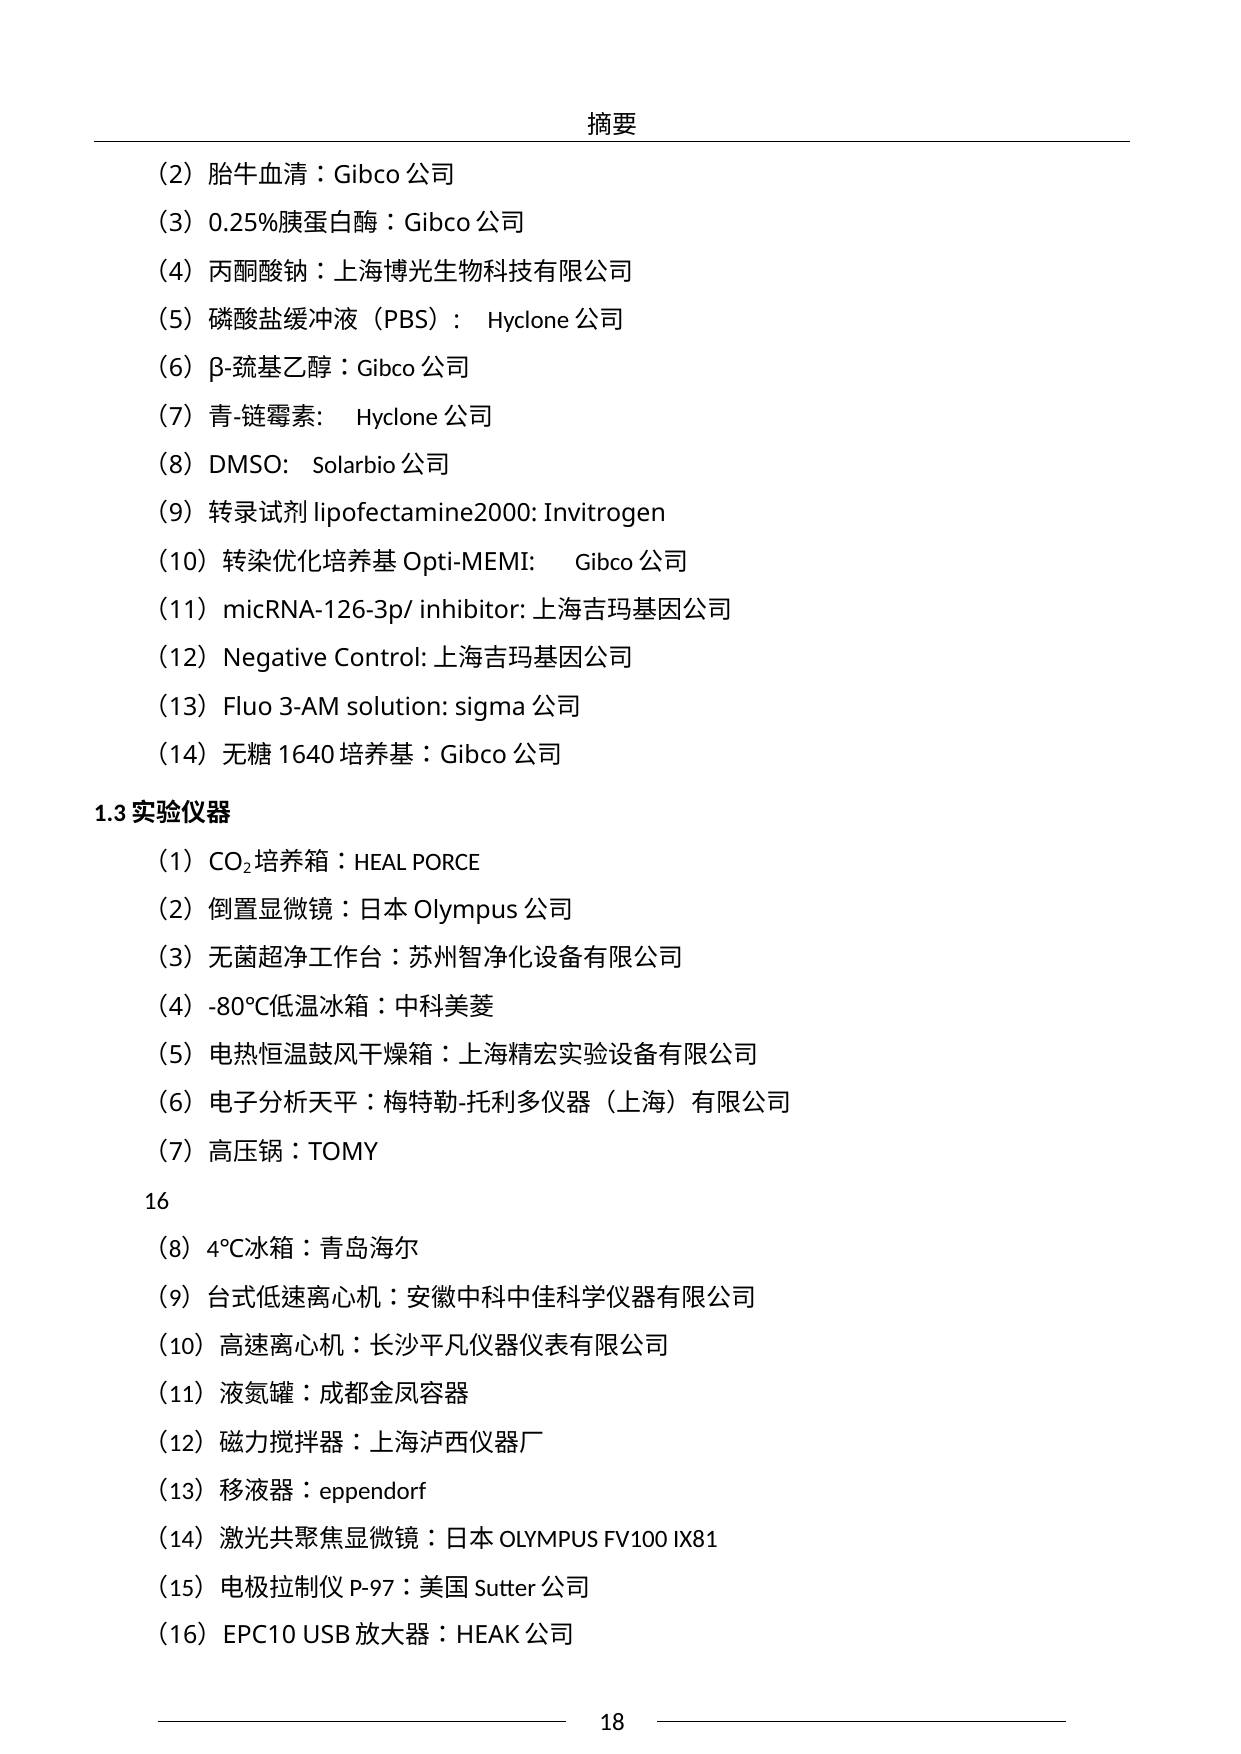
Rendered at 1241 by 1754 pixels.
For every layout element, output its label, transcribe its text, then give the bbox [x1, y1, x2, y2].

text （4）-80℃低温冰箱：中科美菱 [94, 974, 1130, 1022]
text （13）Fluo 3-AM solution: sigma公司 [94, 674, 1130, 722]
text （10）转染优化培养基Opti-MEMI: Gibco公司 [94, 529, 1130, 577]
text （8）DMSO: Solarbio公司 [94, 432, 1130, 481]
text （10）高速离心机：长沙平凡仪器仪表有限公司 [94, 1312, 1130, 1361]
subtitle 1.3 实验仪器 [94, 795, 1130, 829]
text （3）0.25%胰蛋白酶：Gibco公司 [94, 191, 1130, 239]
text （9）转录试剂lipofectamine2000: Invitrogen [94, 481, 1130, 529]
text （2）胎牛血清：Gibco公司 [94, 142, 1130, 191]
text （14）无糖1640培养基：Gibco公司 [94, 722, 1130, 771]
text 16 [94, 1167, 1130, 1216]
text （9）台式低速离心机：安徽中科中佳科学仪器有限公司 [94, 1264, 1130, 1312]
text （15）电极拉制仪P-97：美国Sutter公司 [94, 1554, 1130, 1602]
text （13）移液器：eppendorf [94, 1457, 1130, 1506]
text （8）4℃冰箱：青岛海尔 [94, 1216, 1130, 1264]
text （7）高压锅：TOMY [94, 1119, 1130, 1167]
text （11）micRNA-126-3p/ inhibitor: 上海吉玛基因公司 [94, 577, 1130, 626]
text （7）青-链霉素: Hyclone公司 [94, 384, 1130, 432]
text （3）无菌超净工作台：苏州智净化设备有限公司 [94, 926, 1130, 974]
text （6）β-巯基乙醇：Gibco公司 [94, 336, 1130, 384]
text （12）磁力搅拌器：上海泸西仪器厂 [94, 1409, 1130, 1457]
text （12）Negative Control: 上海吉玛基因公司 [94, 626, 1130, 674]
text （6）电子分析天平：梅特勒-托利多仪器（上海）有限公司 [94, 1071, 1130, 1119]
text （5）电热恒温鼓风干燥箱：上海精宏实验设备有限公司 [94, 1022, 1130, 1071]
text （5）磷酸盐缓冲液（PBS）: Hyclone公司 [94, 287, 1130, 336]
text （2）倒置显微镜：日本Olympus公司 [94, 877, 1130, 926]
text （1）CO2培养箱：HEAL PORCE [94, 829, 1130, 877]
text （14）激光共聚焦显微镜：日本OLYMPUS FV100 IX81 [94, 1506, 1130, 1554]
text （11）液氮罐：成都金凤容器 [94, 1361, 1130, 1409]
text （4）丙酮酸钠：上海博光生物科技有限公司 [94, 239, 1130, 287]
text （16）EPC10 USB放大器：HEAK公司 [94, 1602, 1130, 1651]
